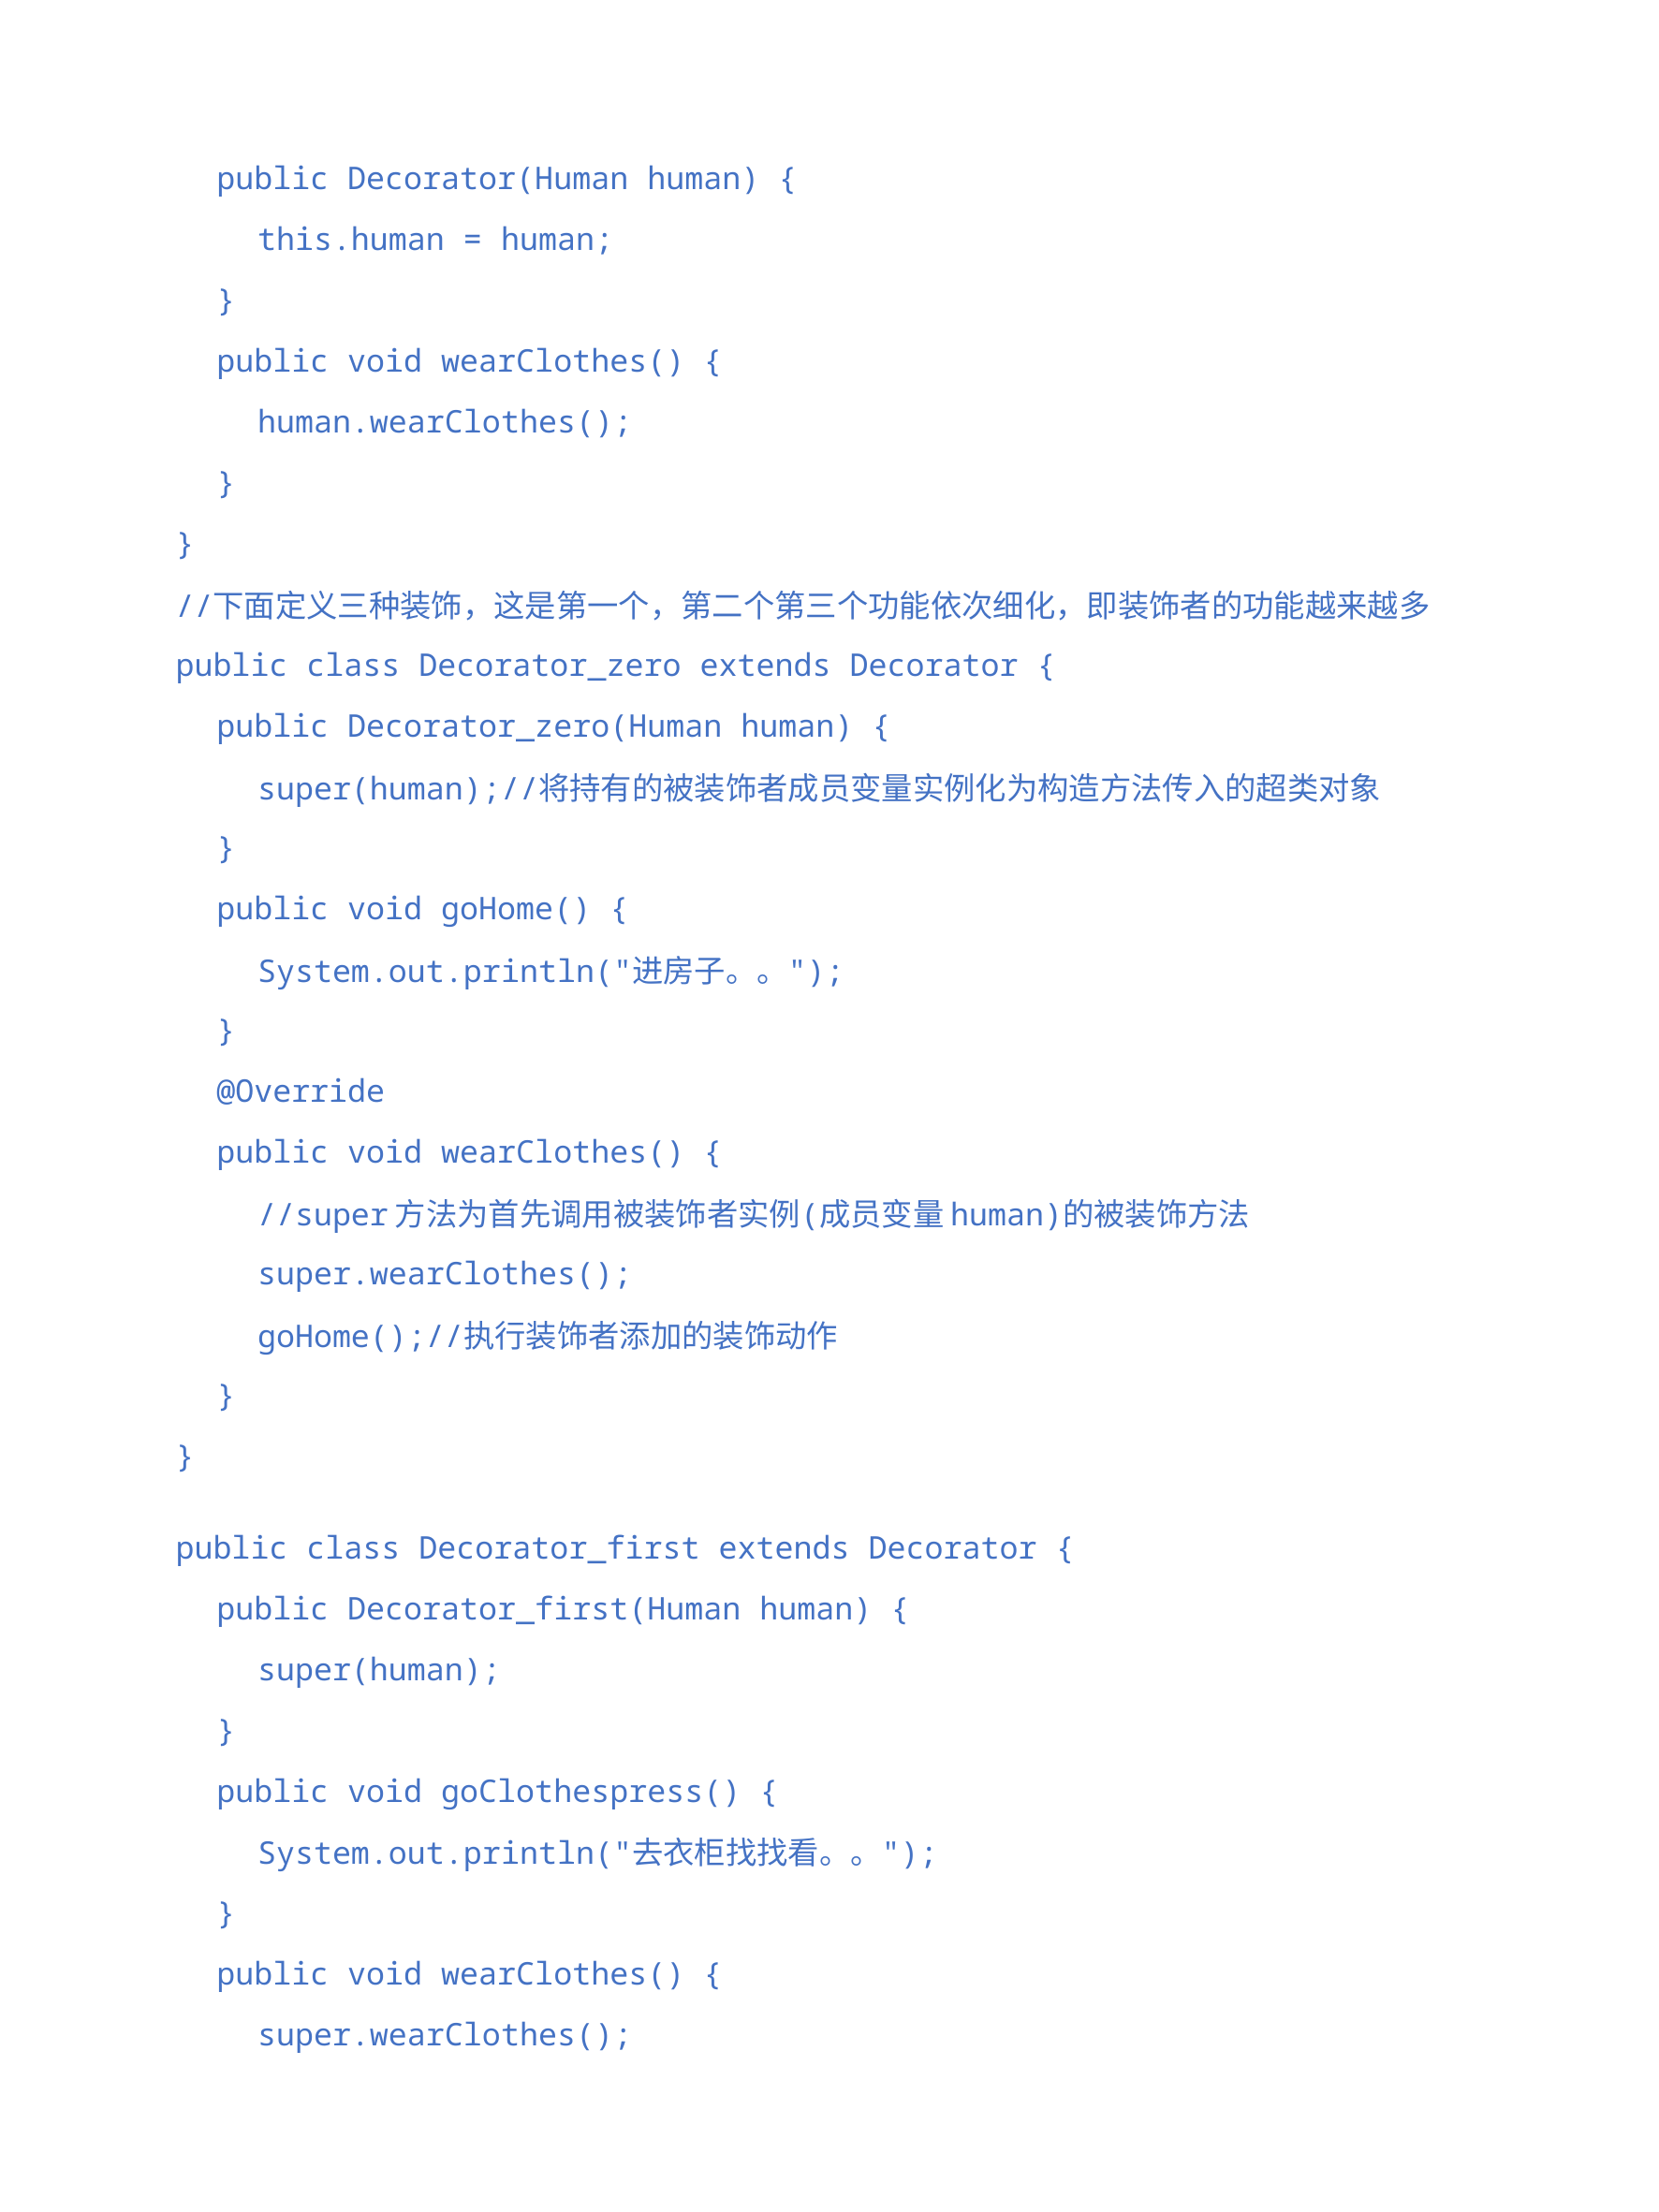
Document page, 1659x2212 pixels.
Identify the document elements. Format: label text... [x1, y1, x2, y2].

text public Decorator(Human human) { [175, 147, 1484, 208]
text } [175, 1364, 1484, 1425]
text System.out.println("去衣柜找找看。。"); [175, 1821, 1484, 1882]
text public void wearClothes() { [175, 330, 1484, 390]
text System.out.println("进房子。。"); [175, 938, 1484, 999]
text } [175, 1699, 1484, 1760]
text this.human = human; [175, 208, 1484, 269]
text super(human); [175, 1638, 1484, 1699]
text super(human);//将持有的被装饰者成员变量实例化为构造方法传入的超类对象 [175, 755, 1484, 816]
text public class Decorator_zero extends Decorator { [175, 634, 1484, 695]
text } [175, 269, 1484, 330]
text super.wearClothes(); [175, 1242, 1484, 1303]
text } [175, 451, 1484, 512]
text public class Decorator_first extends Decorator { [175, 1516, 1484, 1577]
text public void wearClothes() { [175, 1942, 1484, 2003]
text super.wearClothes(); [175, 2003, 1484, 2064]
text public void goClothespress() { [175, 1760, 1484, 1821]
text public void wearClothes() { [175, 1121, 1484, 1181]
text human.wearClothes(); [175, 390, 1484, 451]
text } [175, 512, 1484, 573]
text } [175, 816, 1484, 877]
text @Override [175, 1060, 1484, 1121]
text public Decorator_zero(Human human) { [175, 695, 1484, 755]
text } [175, 999, 1484, 1060]
text public Decorator_first(Human human) { [175, 1577, 1484, 1638]
text public void goHome() { [175, 877, 1484, 938]
text } [175, 1425, 1484, 1486]
text //super方法为首先调用被装饰者实例(成员变量human)的被装饰方法 [257, 1181, 1484, 1242]
text } [175, 1882, 1484, 1942]
text goHome();//执行装饰者添加的装饰动作 [175, 1303, 1484, 1364]
text //下面定义三种装饰，这是第一个，第二个第三个功能依次细化，即装饰者的功能越来越多 [175, 573, 1484, 634]
